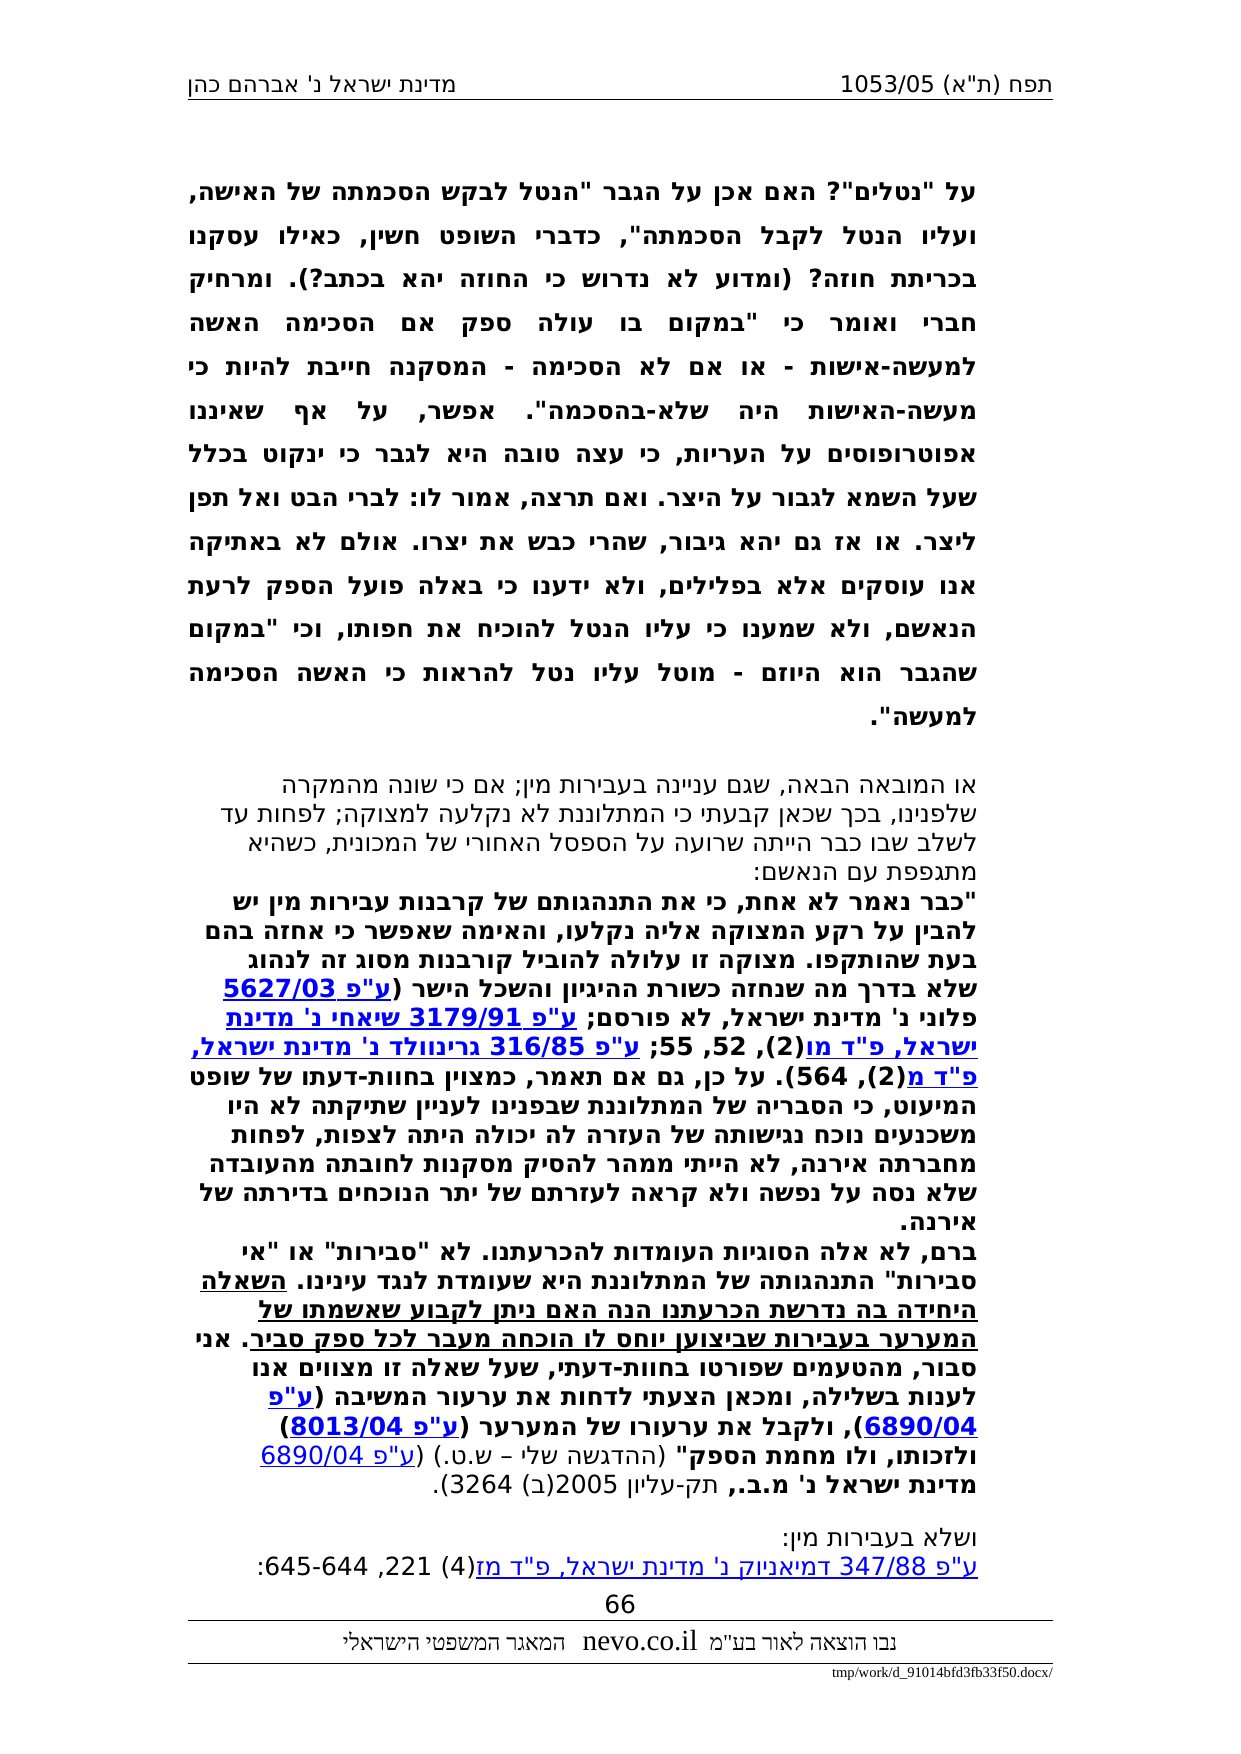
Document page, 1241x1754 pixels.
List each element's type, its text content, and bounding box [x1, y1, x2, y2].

text ושלא בעבירות מין: [187, 1523, 1053, 1552]
text או המובאה הבאה, שגם עניינה בעבירות מין; אם כי שונה מהמקרה שלפנינו, בכך שכאן קבעתי כי המתלוננת לא נקלעה למצוקה; לפחות עד לשלב שבו כבר הייתה שרועה על הספסל האחורי של המכונית, כשהיא מתגפפת עם הנאשם: [187, 770, 978, 887]
text "כבר נאמר לא אחת, כי את התנהגותם של קרבנות עבירות מין יש להבין על רקע המצוקה אליה נקלעו, והאימה שאפשר כי אחזה בהם בעת שהותקפו. מצוקה זו עלולה להוביל קורבנות מסוג זה לנהוג שלא בדרך מה שנחזה כשורת ההיגיון והשכל הישר (ע"פ 5627/03 פלוני נ' מדינת ישראל, לא פורסם; ע"פ 3179/91 שיאחי נ' מדינת ישראל, פ"ד מו(2), 52, 55; ע"פ 316/85 גרינוולד נ' מדינת ישראל, פ"ד מ(2), 564). על כן, גם אם תאמר, כמצוין בחוות-דעתו של שופט המיעוט, כי הסבריה של המתלוננת שבפנינו לעניין שתיקתה לא היו משכנעים נוכח נגישותה של העזרה לה יכולה היתה לצפות, לפחות מחברתה אירנה, לא הייתי ממהר להסיק מסקנות לחובתה מהעובדה שלא נסה על נפשה ולא קראה לעזרתם של יתר הנוכחים בדירתה של אירנה. [187, 887, 1053, 1237]
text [187, 177, 978, 731]
text ברם, לא אלה הסוגיות העומדות להכרעתנו. לא "סבירות" או "אי סבירות" התנהגותה של המתלוננת היא שעומדת לנגד עינינו. השאלה היחידה בה נדרשת הכרעתנו הנה האם ניתן לקבוע שאשמתו של המערער בעבירות שביצוען יוחס לו הוכחה מעבר לכל ספק סביר. אני סבור, מהטעמים שפורטו בחוות-דעתי, שעל שאלה זו מצווים אנו לענות בשלילה, ומכאן הצעתי לדחות את ערעור המשיבה (ע"פ 6890/04), ולקבל את ערעורו של המערער (ע"פ 8013/04) ולזכותו, ולו מחמת הספק" (ההדגשה שלי – ש.ט.) (ע"פ 6890/04 מדינת ישראל נ' מ.ב., תק-עליון 2005(ב) 3264). [187, 1237, 1053, 1499]
text ע"פ 347/88 דמיאניוק נ' מדינת ישראל, פ"ד מז(4) 221, 645-644: [187, 1552, 1053, 1582]
